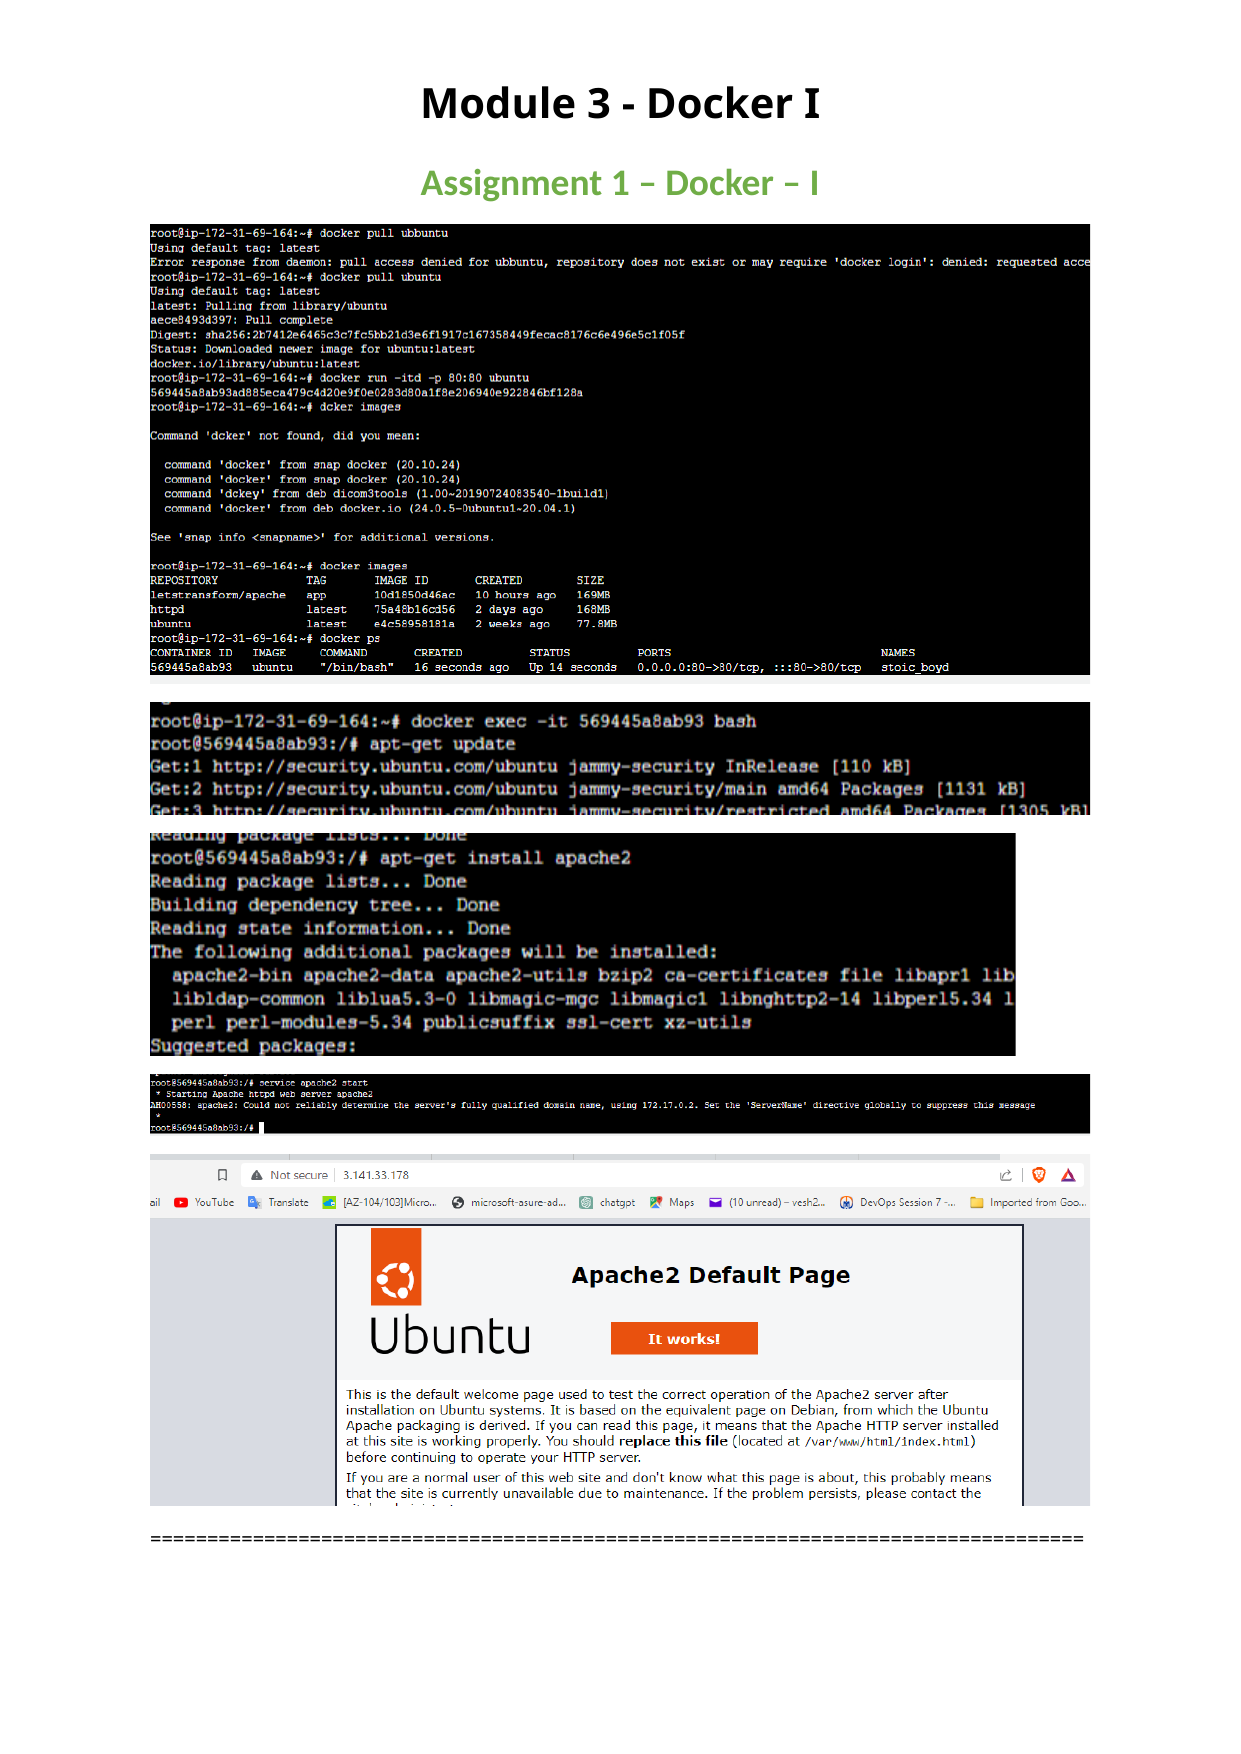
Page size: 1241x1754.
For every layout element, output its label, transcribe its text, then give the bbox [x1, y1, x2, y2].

picture [150, 224, 1091, 684]
picture [150, 833, 1016, 1056]
text ================================================================================== [150, 1524, 1090, 1552]
picture [150, 1154, 1091, 1506]
picture [150, 1074, 1091, 1136]
picture [150, 702, 1091, 815]
text Assignment 1 – Docker – I [150, 158, 1090, 204]
